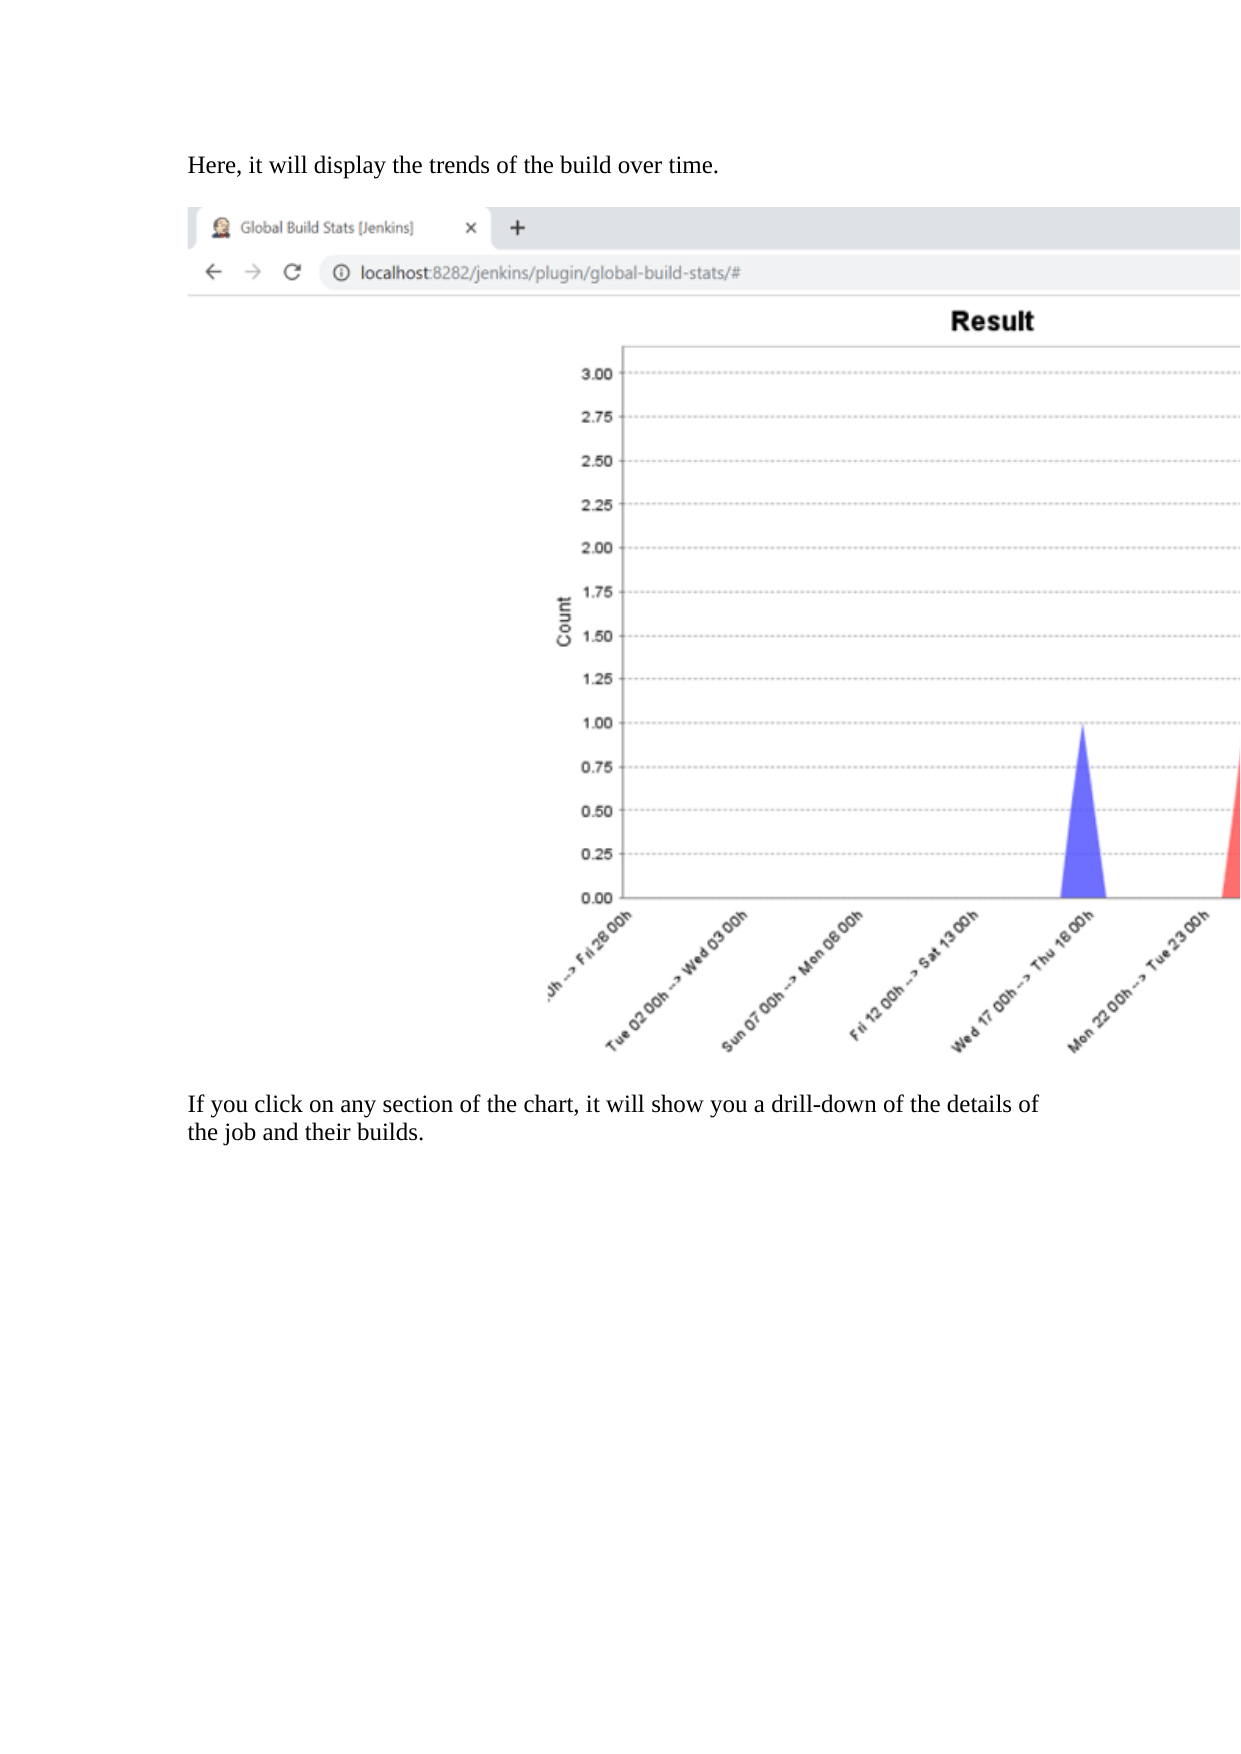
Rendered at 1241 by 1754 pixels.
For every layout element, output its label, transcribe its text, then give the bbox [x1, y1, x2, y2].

text If you click on any section of the chart, it will show you a drill-down of the details of the job and their builds. [187, 1089, 1053, 1146]
picture [187, 207, 1241, 1060]
text Here, it will display the trends of the build over time. [187, 150, 1053, 179]
